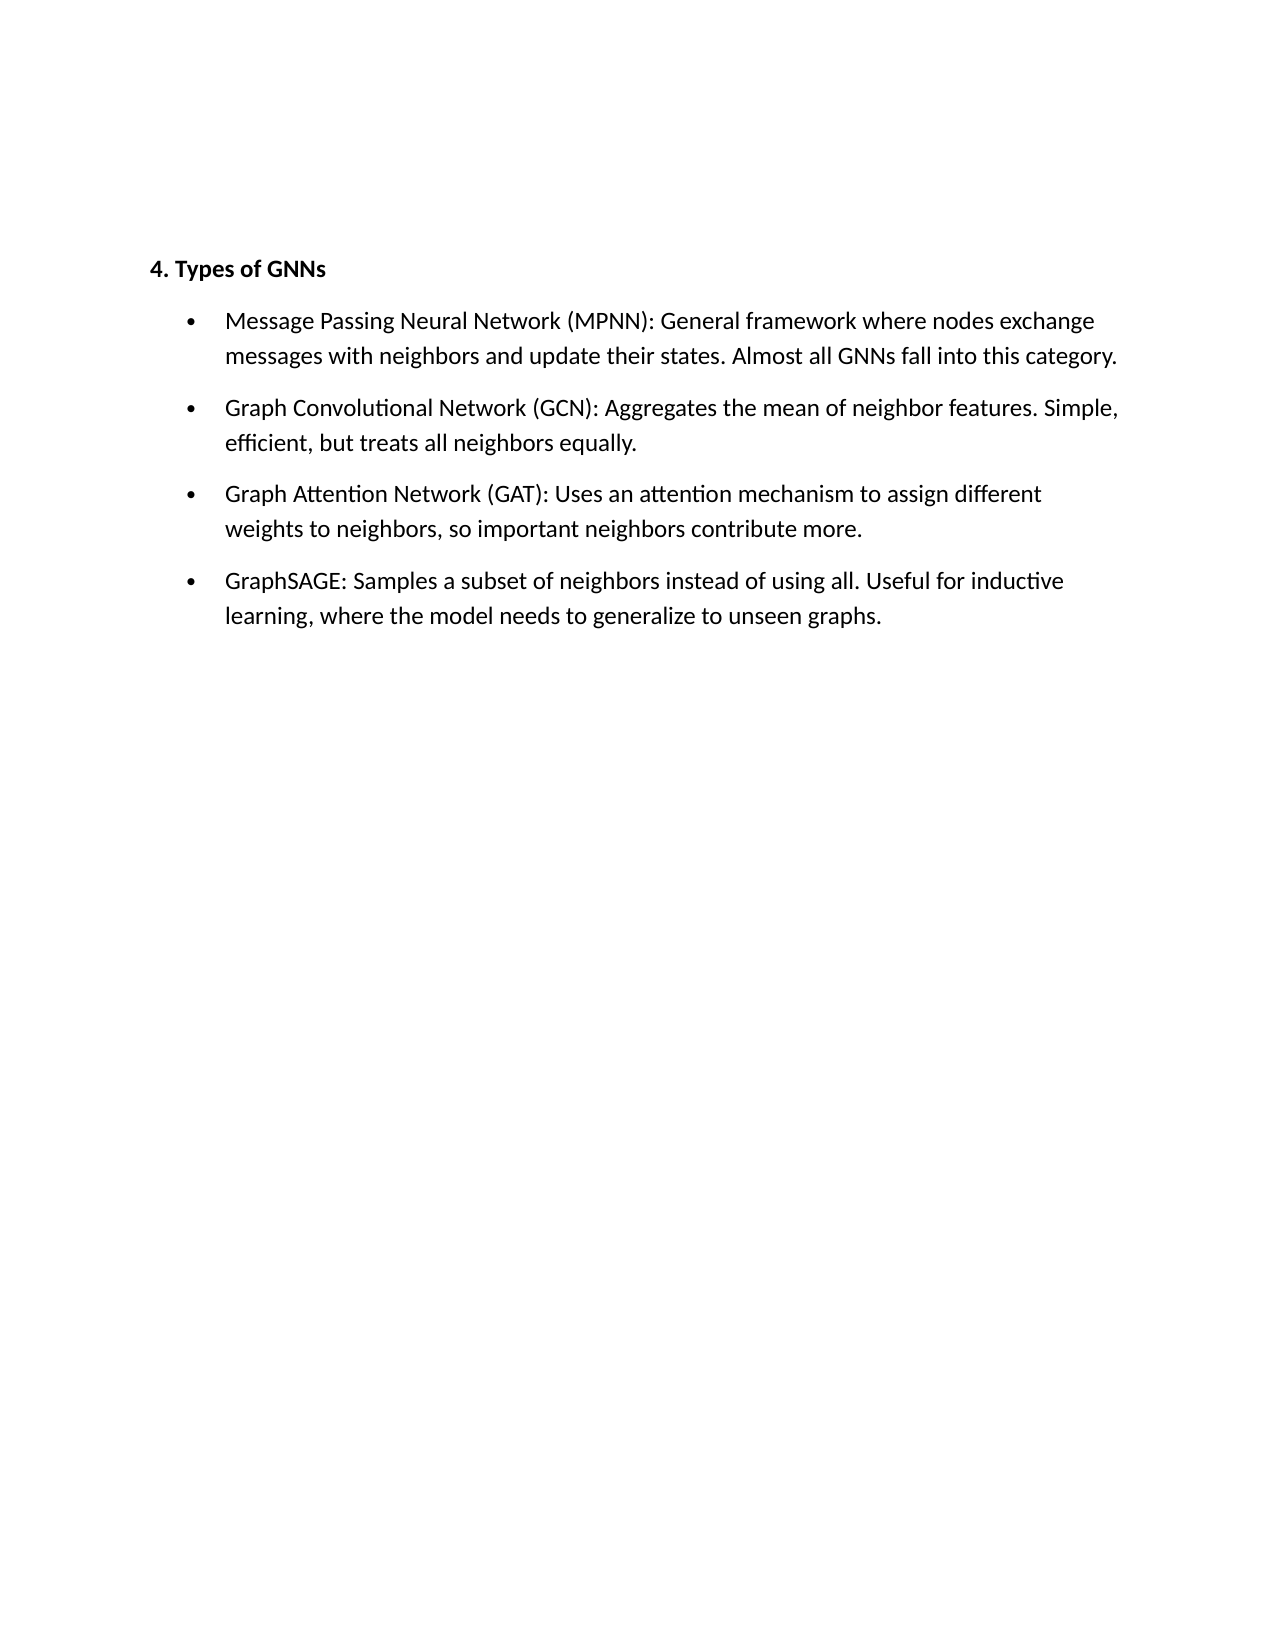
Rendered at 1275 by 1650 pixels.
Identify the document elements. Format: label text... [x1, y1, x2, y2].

text 4. Types of GNNs [150, 253, 1125, 284]
list Graph Convolutional Network (GCN): Aggregates the mean of neighbor features. Simple, efficient, but treats all neighbors equally. [187, 392, 1125, 457]
list Graph Attention Network (GAT): Uses an attention mechanism to assign different weights to neighbors, so important neighbors contribute more. [187, 478, 1125, 544]
list GraphSAGE: Samples a subset of neighbors instead of using all. Useful for inductive learning, where the model needs to generalize to unseen graphs. [187, 565, 1125, 631]
list Message Passing Neural Network (MPNN): General framework where nodes exchange messages with neighbors and update their states. Almost all GNNs fall into this category. [187, 305, 1125, 371]
